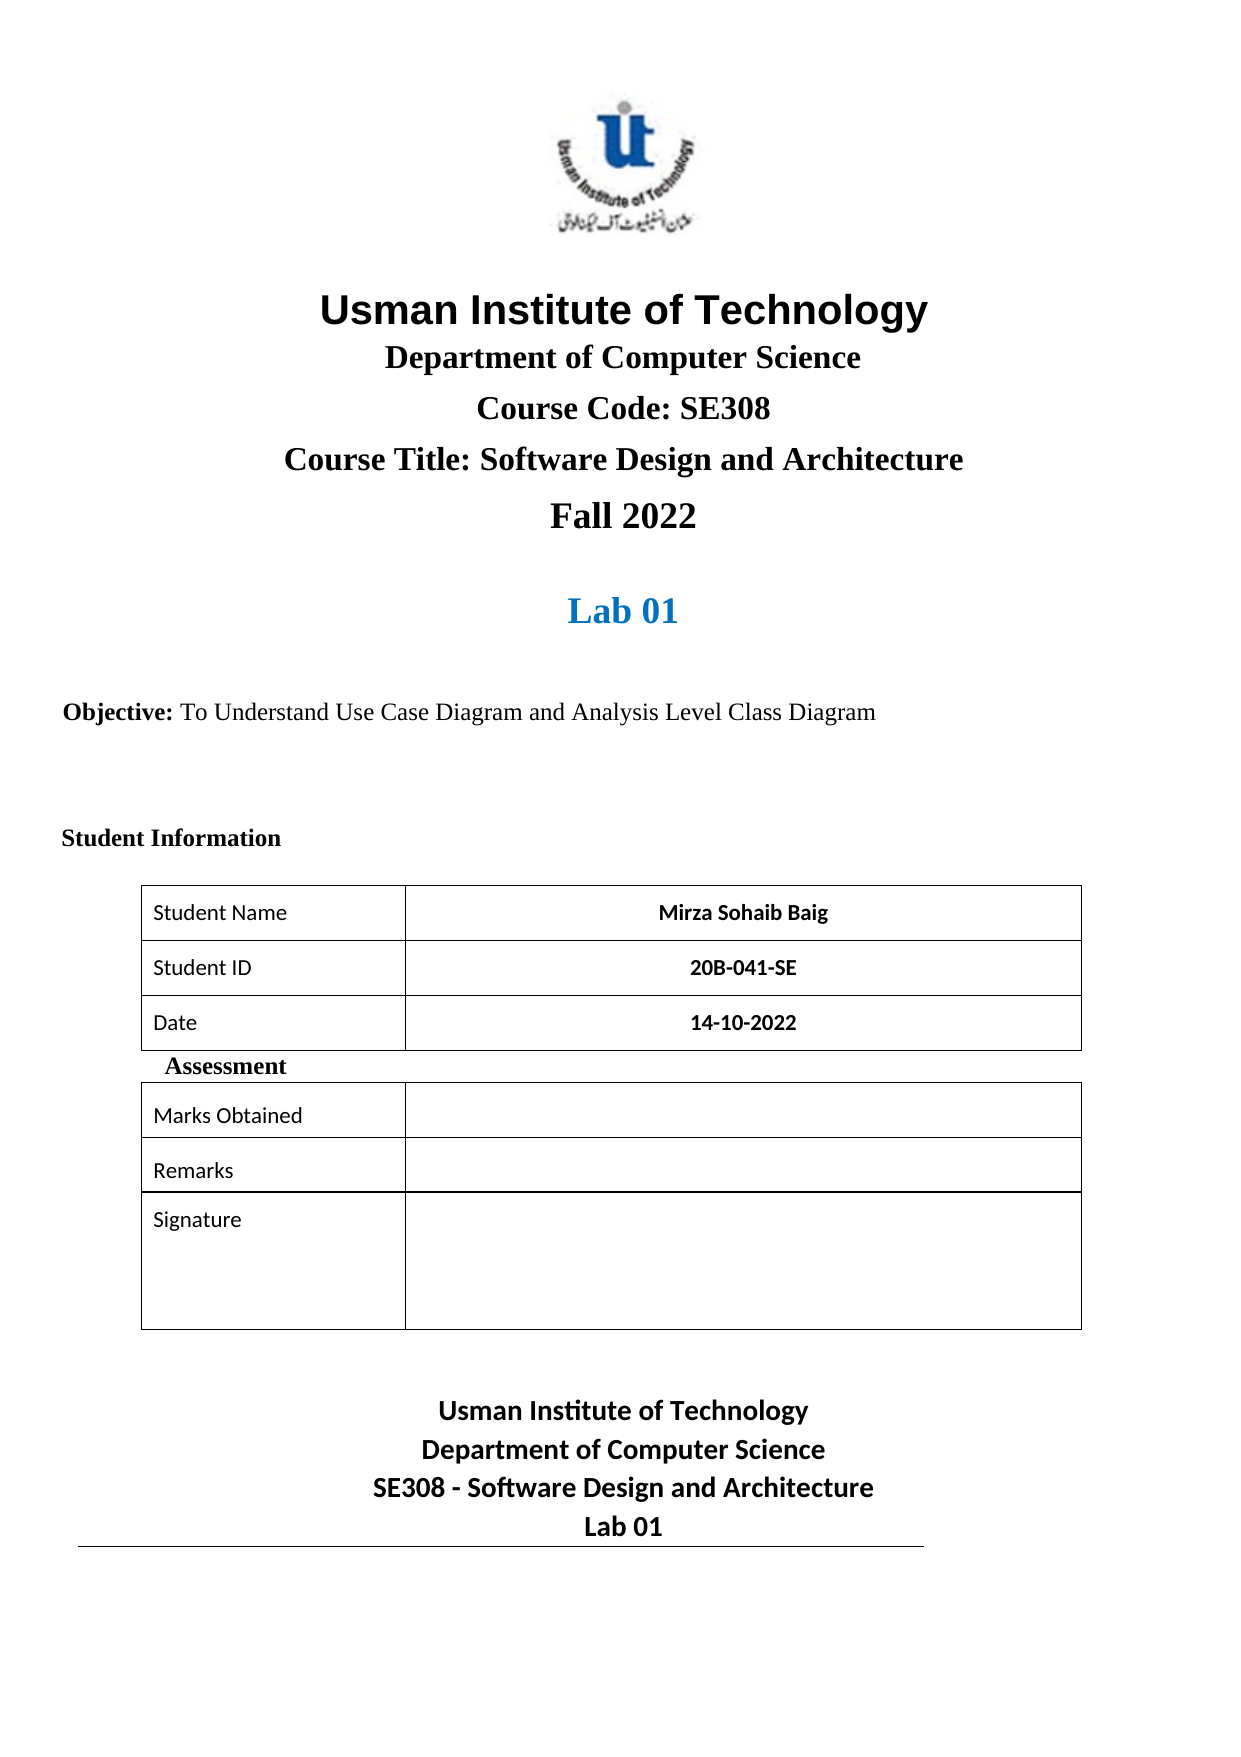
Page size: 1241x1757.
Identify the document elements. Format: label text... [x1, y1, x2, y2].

text Department of Computer Science [69, 1431, 1177, 1466]
text Student Information [61, 823, 1177, 852]
table_cell Date [142, 996, 405, 1050]
text Usman Institute of Technology [69, 1392, 1177, 1428]
text Department of Computer Science [384, 337, 1177, 376]
text Usman Institute of Technology [62, 285, 928, 333]
table_header Student Name [142, 886, 405, 940]
table_cell [406, 1138, 1081, 1191]
text Course Code: SE308 [69, 388, 1177, 427]
table_header Mirza Sohaib Baig [406, 886, 1081, 940]
table_cell Student ID [142, 941, 405, 995]
table_cell 14-10-2022 [406, 996, 1081, 1050]
table_cell Signature [142, 1193, 405, 1329]
text Fall 2022 [69, 493, 1177, 536]
picture [548, 87, 709, 243]
table_header [406, 1083, 1081, 1137]
table_header Marks Obtained [142, 1083, 405, 1137]
text Objective: To Understand Use Case Diagram and Analysis Level Class Diagram [62, 697, 1177, 726]
text Course Title: Software Design and Architecture [62, 439, 964, 477]
text Lab 01 [69, 589, 1177, 632]
table_cell [406, 1193, 1081, 1329]
table_cell 20B-041-SE [406, 941, 1081, 995]
text Assessment [164, 1051, 1177, 1079]
text Lab 01 [69, 1508, 1177, 1543]
table_cell Remarks [142, 1138, 405, 1191]
text SE308 - Software Design and Architecture [69, 1469, 1177, 1505]
